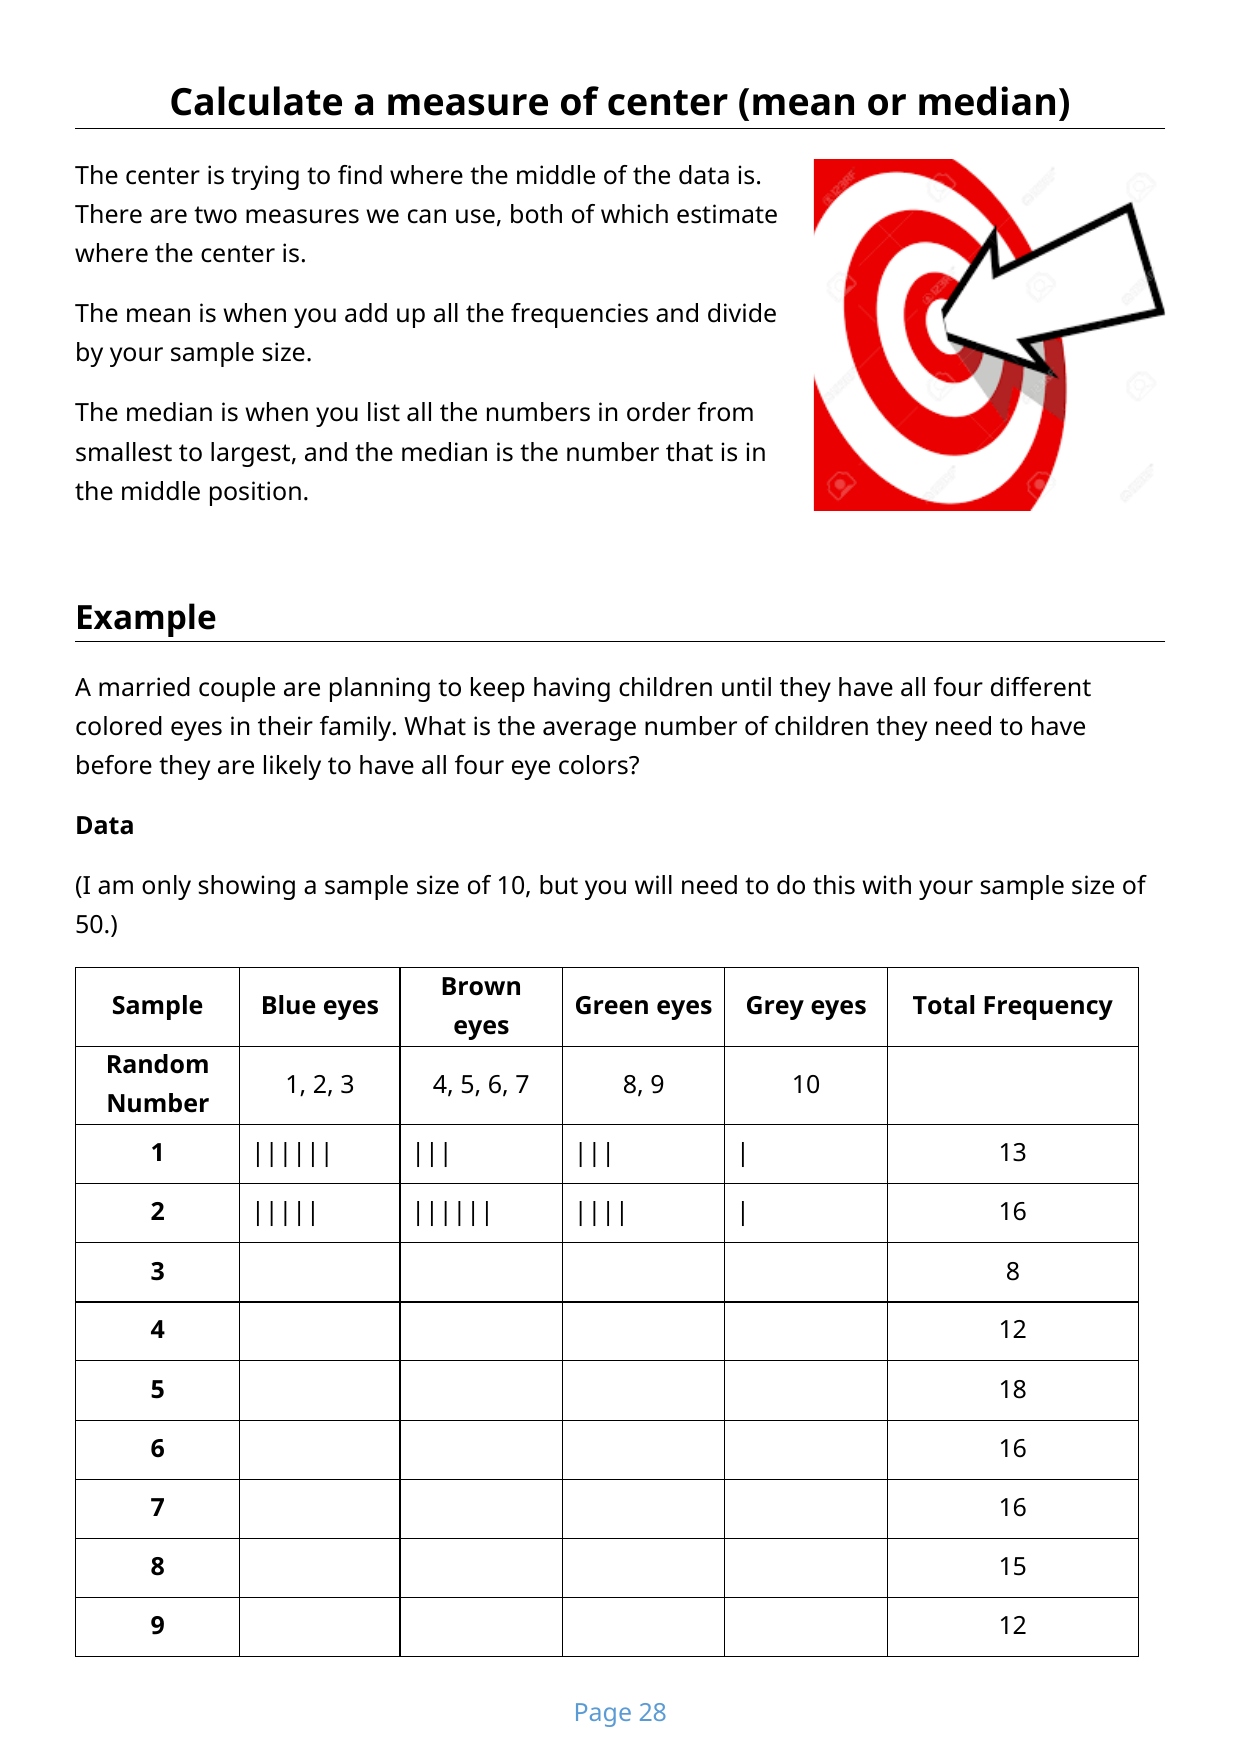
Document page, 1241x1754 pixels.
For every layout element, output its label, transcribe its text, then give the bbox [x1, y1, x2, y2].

table_cell 4, 5, 6, 7 [401, 1047, 562, 1124]
table_cell [240, 1361, 399, 1419]
table_cell |||||| [240, 1125, 399, 1183]
table_cell 16 [888, 1184, 1138, 1242]
text A married couple are planning to keep having children until they have all four different colored eyes in their family. What is the average number of children they need to have before they are likely to have all four eye colors? [75, 669, 1165, 782]
picture [813, 159, 1166, 511]
table_cell [725, 1361, 887, 1419]
table_cell [240, 1243, 399, 1301]
table_cell 16 [888, 1421, 1138, 1478]
table_cell [240, 1421, 399, 1478]
table_header Grey eyes [725, 968, 887, 1046]
table_cell [240, 1598, 399, 1656]
table_cell | [725, 1184, 887, 1242]
table_cell [401, 1539, 562, 1597]
table_cell | [725, 1125, 887, 1183]
table_cell 7 [76, 1480, 239, 1538]
text The center is trying to find where the middle of the data is. There are two measures we can use, both of which estimate where the center is. [75, 158, 1165, 270]
table_cell [563, 1480, 724, 1538]
table_cell [888, 1047, 1138, 1124]
table_cell [240, 1303, 399, 1360]
table_header Total Frequency [888, 968, 1138, 1046]
table_cell 4 [76, 1303, 239, 1360]
subtitle Calculate a measure of center (mean or median) [75, 75, 1165, 128]
table_cell 2 [76, 1184, 239, 1242]
text The median is when you list all the numbers in order from smallest to largest, and the median is the number that is in the middle position. [75, 395, 813, 507]
text (I am only showing a sample size of 10, but you will need to do this with your sample size of 50.) [75, 868, 1165, 941]
table_cell ||| [401, 1125, 562, 1183]
table_cell [563, 1598, 724, 1656]
table_cell 12 [888, 1598, 1138, 1656]
table_cell [401, 1480, 562, 1538]
table_cell 16 [888, 1480, 1138, 1538]
table_header Green eyes [563, 968, 724, 1046]
subtitle Example [75, 593, 1165, 641]
table_cell 5 [76, 1361, 239, 1419]
table_cell 13 [888, 1125, 1138, 1183]
table_cell 9 [76, 1598, 239, 1656]
table_cell 8 [76, 1539, 239, 1597]
table_header Blue eyes [240, 968, 399, 1046]
table_cell [563, 1243, 724, 1301]
table_cell [240, 1539, 399, 1597]
table_cell 10 [725, 1047, 887, 1124]
table_cell [401, 1361, 562, 1419]
table_cell 3 [76, 1243, 239, 1301]
table_cell [563, 1539, 724, 1597]
table_cell |||| [563, 1184, 724, 1242]
table_cell [725, 1303, 887, 1360]
table_cell 6 [76, 1421, 239, 1478]
table_cell [401, 1303, 562, 1360]
table_cell [401, 1598, 562, 1656]
table_cell 8 [888, 1243, 1138, 1301]
table_cell [401, 1421, 562, 1478]
table_cell |||||| [401, 1184, 562, 1242]
table_cell 1 [76, 1125, 239, 1183]
table_cell 8, 9 [563, 1047, 724, 1124]
table_cell 18 [888, 1361, 1138, 1419]
table_cell [563, 1303, 724, 1360]
table_cell [725, 1539, 887, 1597]
table_cell [725, 1480, 887, 1538]
text Data [75, 808, 1165, 842]
table_cell [401, 1243, 562, 1301]
text The mean is when you add up all the frequencies and divide by your sample size. [75, 296, 813, 369]
table_cell [563, 1361, 724, 1419]
table_cell [563, 1421, 724, 1478]
table_cell [240, 1480, 399, 1538]
table_cell [725, 1243, 887, 1301]
table_cell ||| [563, 1125, 724, 1183]
table_cell 15 [888, 1539, 1138, 1597]
table_cell [725, 1421, 887, 1478]
table_cell 12 [888, 1303, 1138, 1360]
table_header Brown eyes [401, 968, 562, 1046]
table_cell [725, 1598, 887, 1656]
table_header Sample [76, 968, 239, 1046]
table_cell Random Number [76, 1047, 239, 1124]
table_cell ||||| [240, 1184, 399, 1242]
table_cell 1, 2, 3 [240, 1047, 399, 1124]
